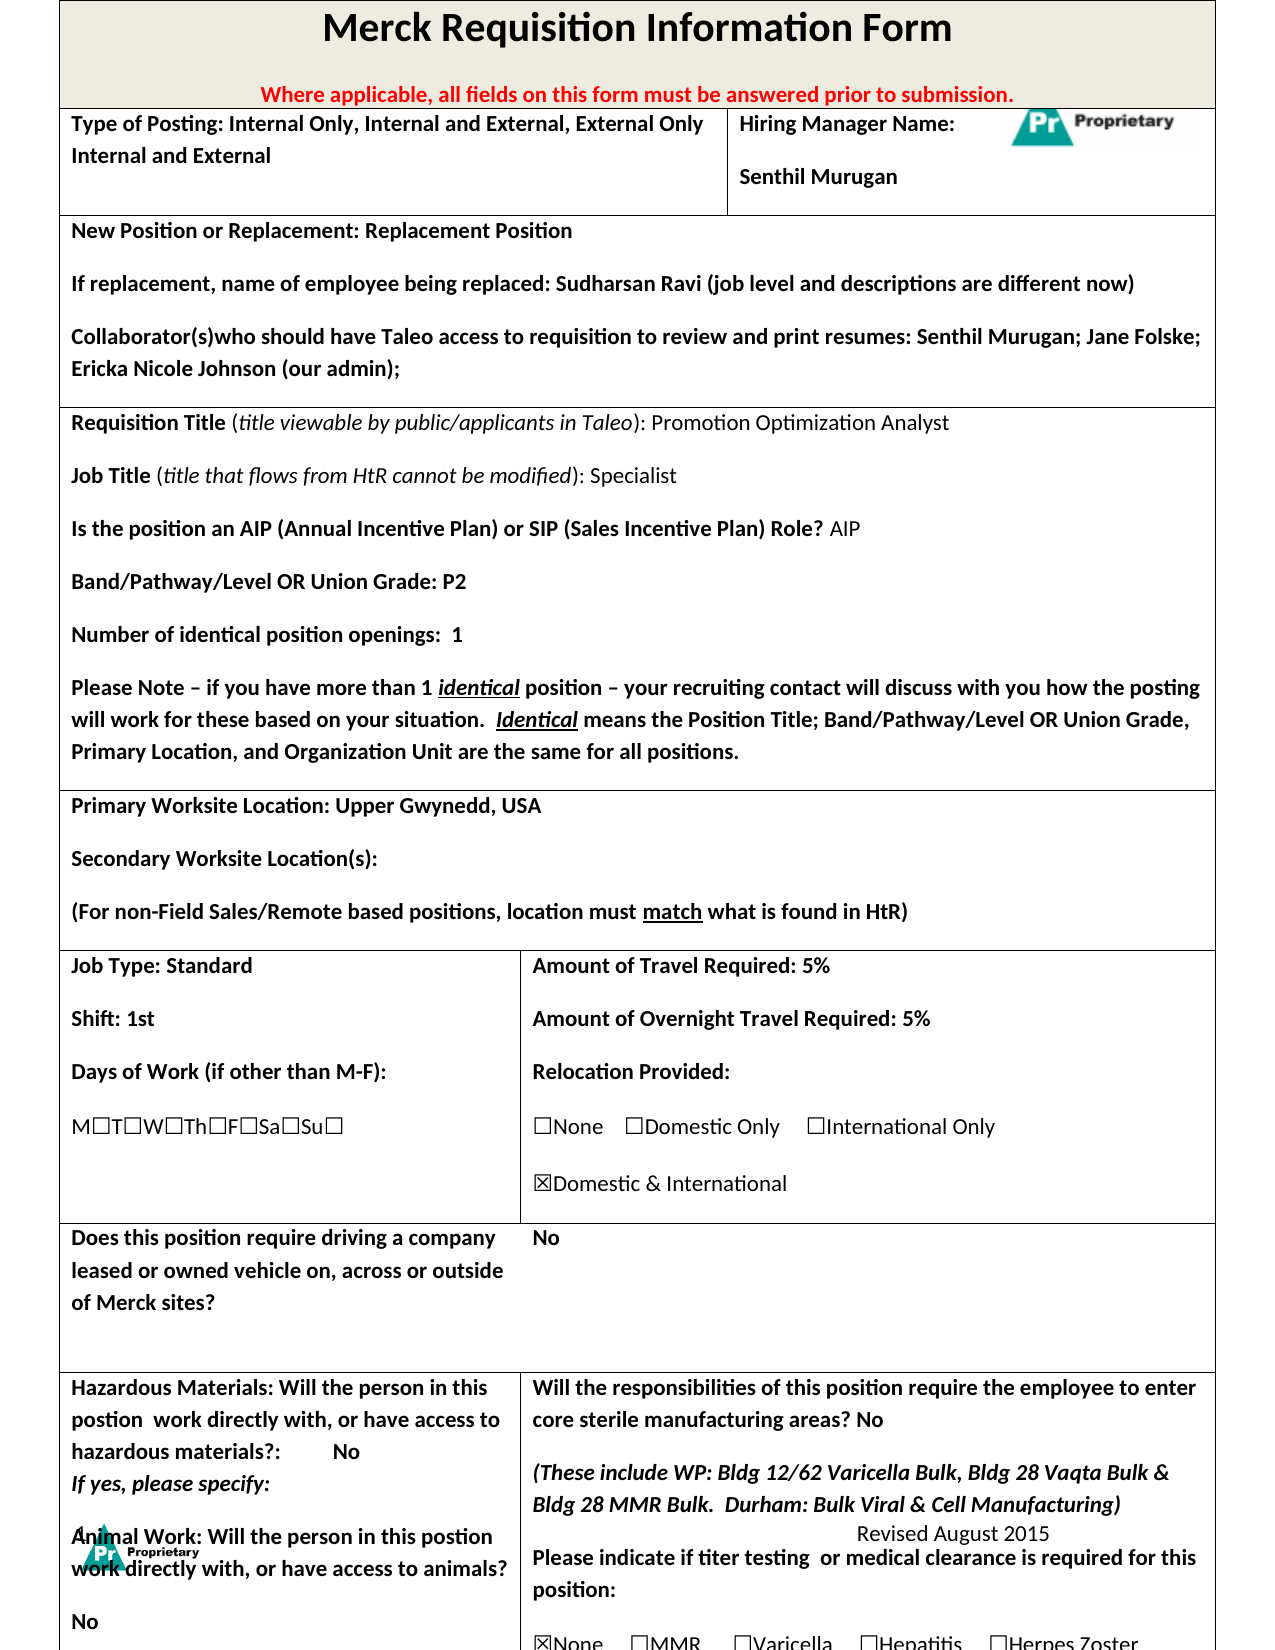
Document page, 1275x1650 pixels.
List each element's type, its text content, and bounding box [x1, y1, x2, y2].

table_cell Job Type: Shift: Days of Work (if other than M-F): MTWThFSaSu [60, 951, 520, 1222]
table_cell Hazardous Materials: Will the person in this postion work directly with, or have access to hazardous materials?: If yes, please specify: Animal Work: Will the person in this postion work directly with, or have access to animals? [60, 1373, 520, 1650]
table_header Merck Requisition Information Form Where applicable, all fields on this form must be answered prior to submission. [60, 1, 1215, 108]
table_cell Requisition Title (title viewable by public/applicants in Taleo): Promotion Optimization Analyst Job Title (title that flows from HtR cannot be modified): Specialist Is the position an AIP (Annual Incentive Plan) or SIP (Sales Incentive Plan) Role? Band/Pathway/Level OR Union Grade: P2 Number of identical position openings: 1 Please Note – if you have more than 1 identical position – your recruiting contact will discuss with you how the posting will work for these based on your situation. Identical means the Position Title; Band/Pathway/Level OR Union Grade, Primary Location, and Organization Unit are the same for all positions. [60, 408, 1215, 790]
table_cell Primary Worksite Location: Upper Gwynedd, USA Secondary Worksite Location(s): (For non-Field Sales/Remote based positions, location must match what is found in HtR) [60, 791, 1215, 950]
table_cell New Position or Replacement: If replacement, name of employee being replaced: Sudharsan Ravi (job level and descriptions are different now) Collaborator(s)who should have Taleo access to requisition to review and print resumes: Senthil Murugan; Jane Folske; Ericka Nicole Johnson (our admin); [60, 216, 1215, 407]
table_cell Will the responsibilities of this position require the employee to enter core sterile manufacturing areas? (These include WP: Bldg 12/62 Varicella Bulk, Bldg 28 Vaqta Bulk & Bldg 28 MMR Bulk. Durham: Bulk Viral & Cell Manufacturing) Please indicate if titer testing or medical clearance is required for this position: None MMR Varicella Hepatitis Herpes Zoster TB Blood Test Chest X-Ray [521, 1373, 1215, 1650]
table_cell Does this position require driving a company leased or owned vehicle on, across or outside of Merck sites? [60, 1224, 520, 1372]
table_cell Type of Posting: Internal Only, Internal and External, External Only [60, 109, 727, 215]
table_cell [520, 1224, 1215, 1372]
table_cell Hiring Manager Name: Senthil Murugan [728, 109, 1215, 215]
table_cell Amount of Travel Required: Amount of Overnight Travel Required: Relocation Provided: None Domestic Only International Only Domestic & International [521, 951, 1215, 1222]
